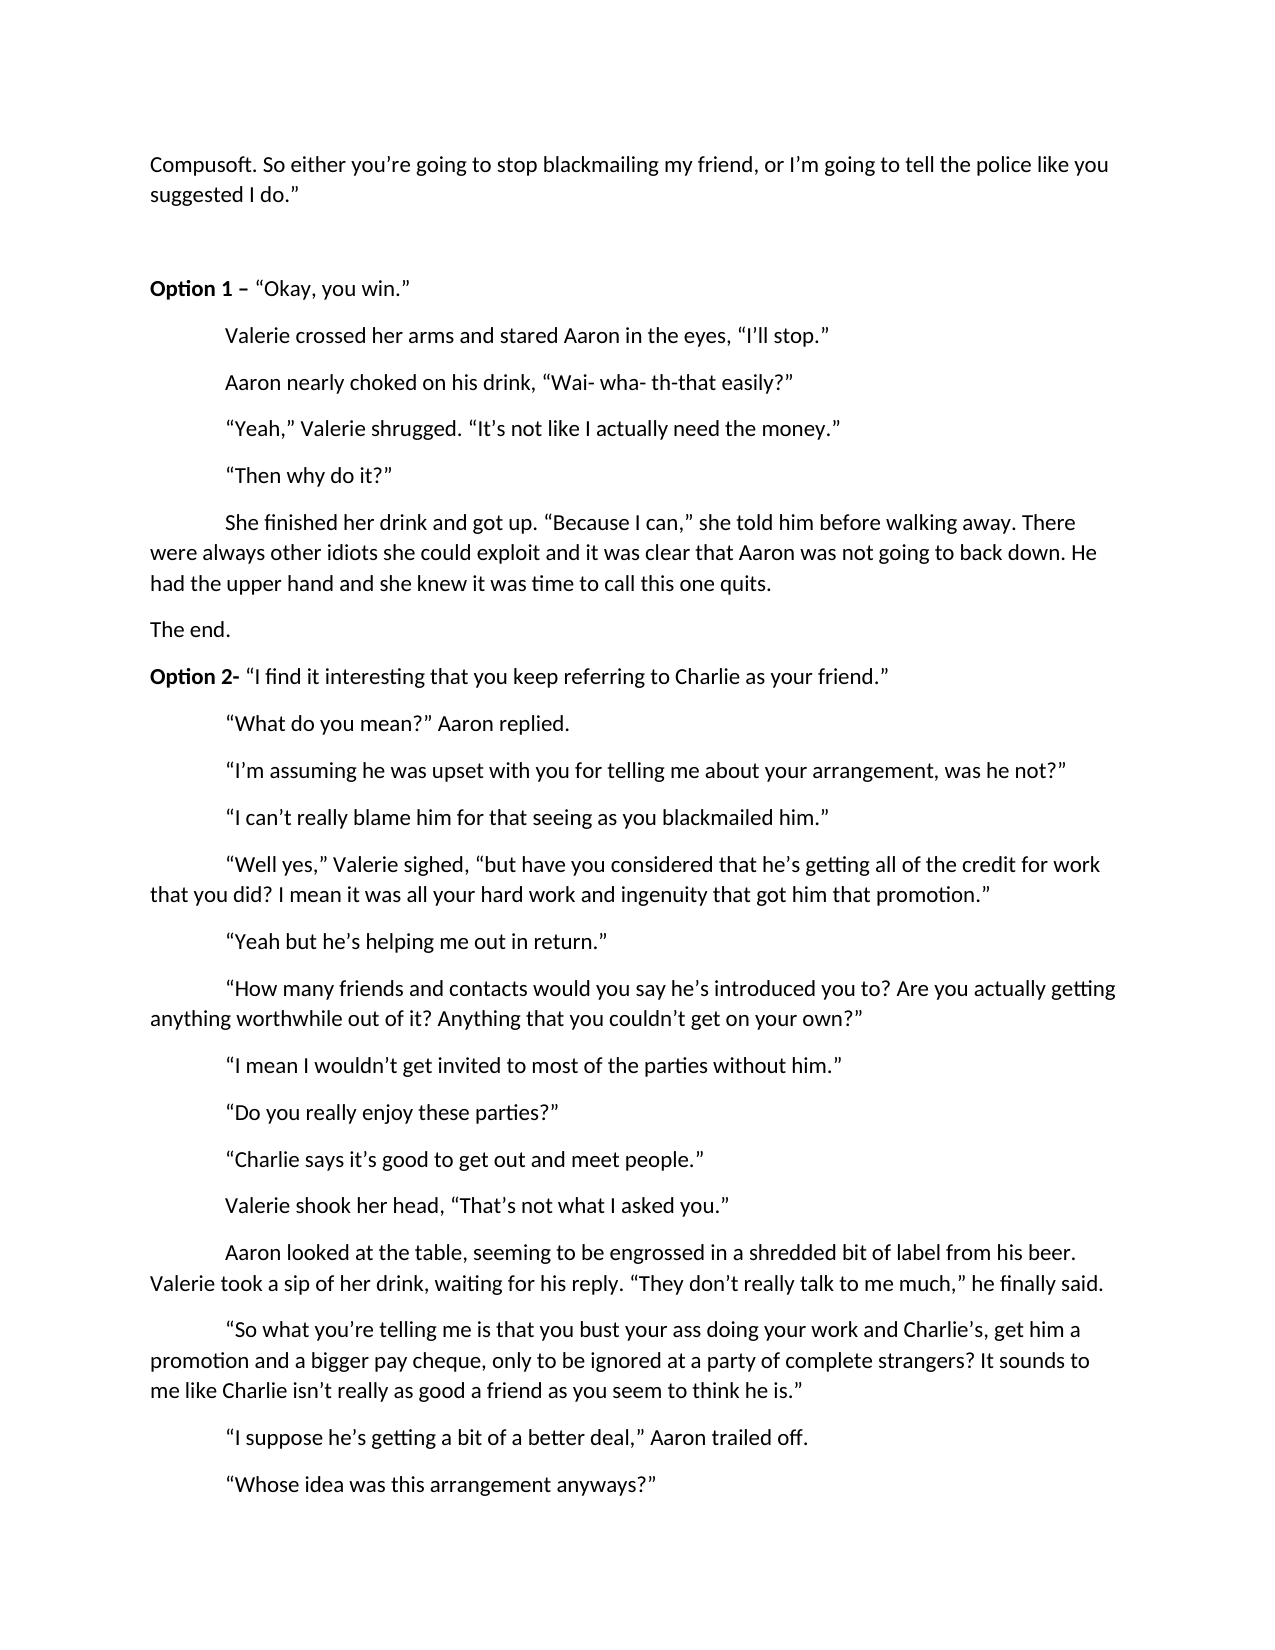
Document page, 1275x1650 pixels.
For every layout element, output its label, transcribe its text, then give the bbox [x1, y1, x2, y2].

text Option 2- “I find it interesting that you keep referring to Charlie as your friend.” [150, 662, 1125, 691]
text “Yeah but he’s helping me out in return.” [150, 927, 1125, 955]
text “How many friends and contacts would you say he’s introduced you to? Are you actually getting anything worthwhile out of it? Anything that you couldn’t get on your own?” [150, 974, 1125, 1032]
text “So what you’re telling me is that you bust your ass doing your work and Charlie’s, get him a promotion and a bigger pay cheque, only to be ignored at a party of complete strangers? It sounds to me like Charlie isn’t really as good a friend as you seem to think he is.” [150, 1316, 1125, 1404]
text “Whose idea was this arrangement anyways?” [150, 1470, 1125, 1498]
text “Then why do it?” [150, 461, 1125, 489]
text Valerie crossed her arms and stared Aaron in the eyes, “I’ll stop.” [150, 321, 1125, 349]
text “Charlie says it’s good to get out and meet people.” [150, 1145, 1125, 1173]
text “I’m assuming he was upset with you for telling me about your arrangement, was he not?” [150, 756, 1125, 784]
text Aaron nearly choked on his drink, “Wai- wha- th-that easily?” [150, 368, 1125, 396]
text The end. [150, 616, 1125, 644]
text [150, 150, 1125, 208]
text Aaron looked at the table, seeming to be engrossed in a shredded bit of label from his beer. Valerie took a sip of her drink, waiting for his reply. “They don’t really talk to me much,” he finally said. [150, 1238, 1125, 1297]
text Valerie shook her head, “That’s not what I asked you.” [150, 1192, 1125, 1220]
text “I can’t really blame him for that seeing as you blackmailed him.” [150, 803, 1125, 831]
text “Well yes,” Valerie sighed, “but have you considered that he’s getting all of the credit for work that you did? I mean it was all your hard work and ingenuity that got him that promotion.” [150, 850, 1125, 908]
text “I suppose he’s getting a bit of a better deal,” Aaron trailed off. [150, 1423, 1125, 1451]
text Option 1 – “Okay, you win.” [150, 274, 1125, 302]
text “What do you mean?” Aaron replied. [150, 709, 1125, 737]
text “I mean I wouldn’t get invited to most of the parties without him.” [150, 1051, 1125, 1079]
text She finished her drink and got up. “Because I can,” she told him before walking away. There were always other idiots she could exploit and it was clear that Aaron was not going to back down. He had the upper hand and she knew it was time to call this one quits. [150, 508, 1125, 597]
text “Do you really enjoy these parties?” [150, 1098, 1125, 1126]
text “Yeah,” Valerie shrugged. “It’s not like I actually need the money.” [150, 414, 1125, 443]
